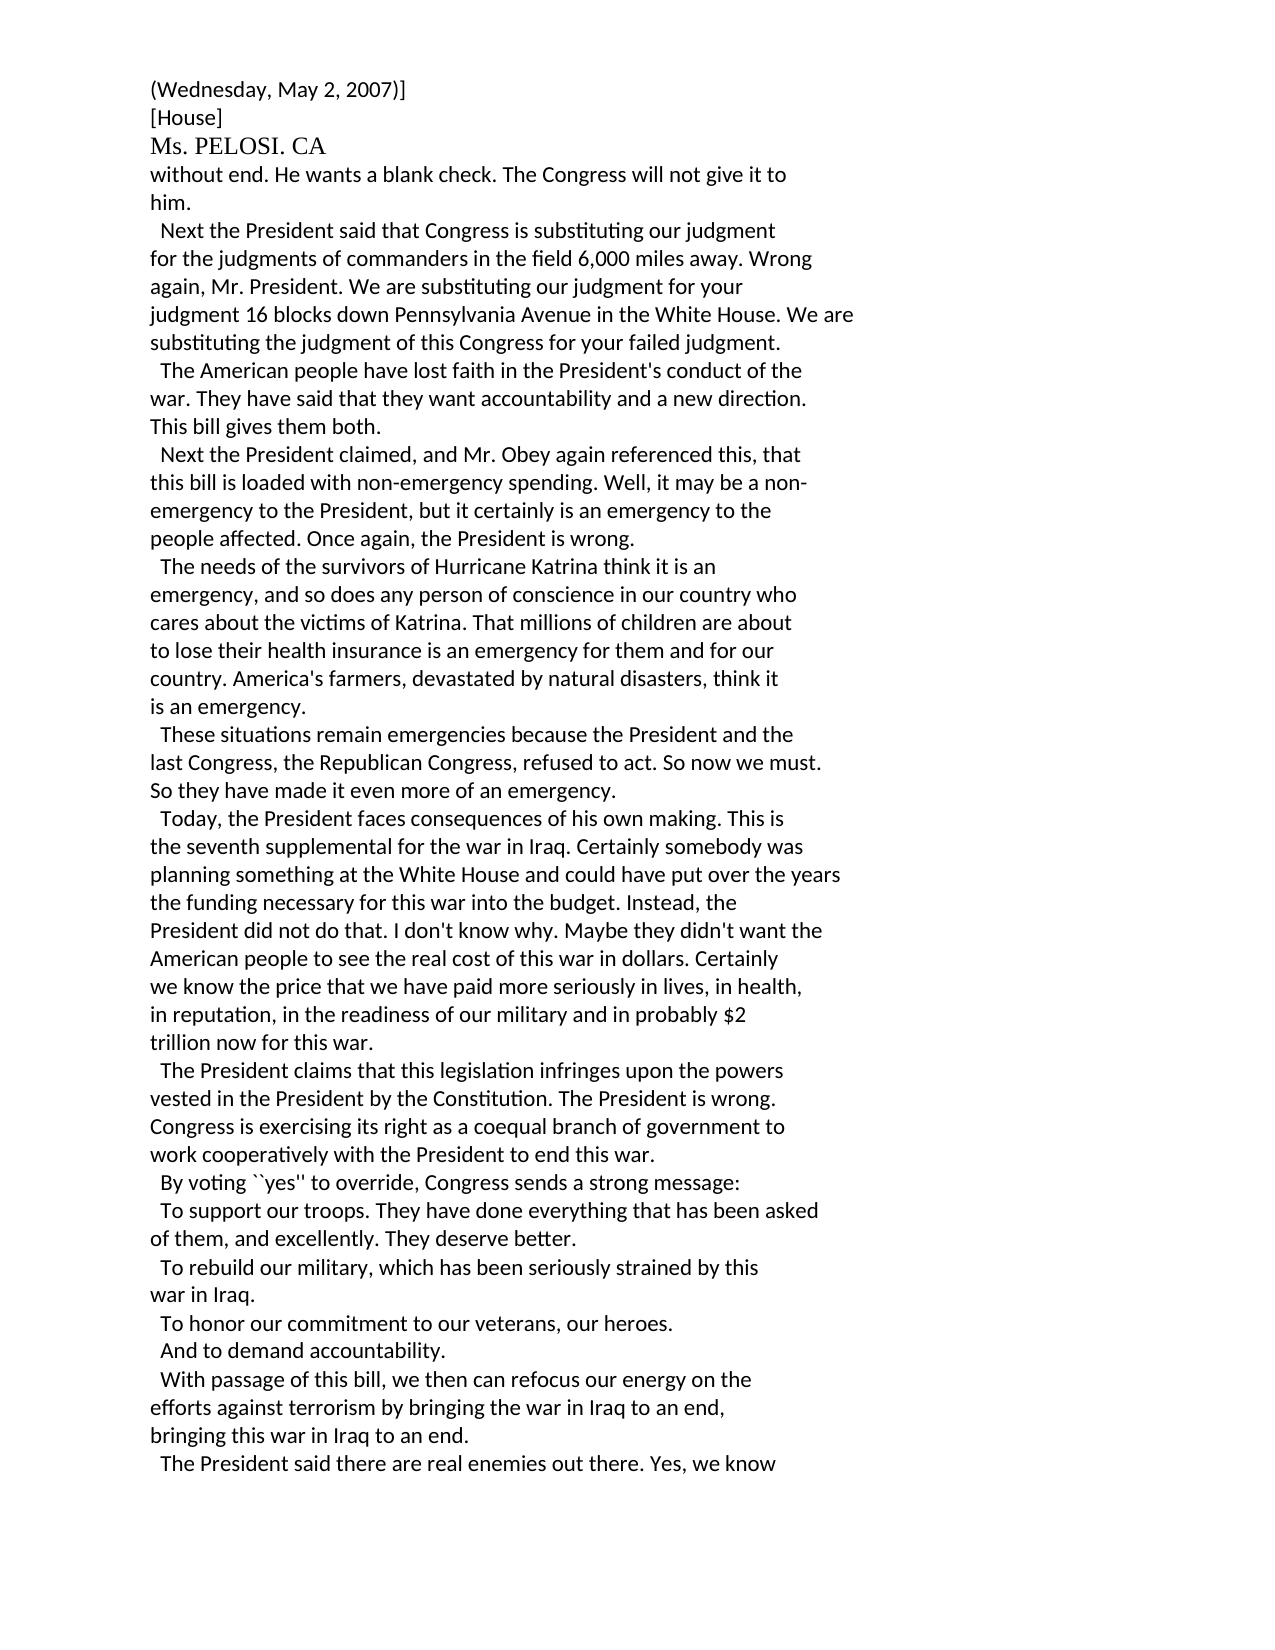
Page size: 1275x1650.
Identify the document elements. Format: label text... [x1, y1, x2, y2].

text By voting ``yes'' to override, Congress sends a strong message: [150, 1168, 1125, 1197]
text To rebuild our military, which has been seriously strained by this [150, 1253, 1125, 1281]
text country. America's farmers, devastated by natural disasters, think it [150, 664, 1125, 692]
text in reputation, in the readiness of our military and in probably $2 [150, 1000, 1125, 1028]
text The President claims that this legislation infringes upon the powers [150, 1056, 1125, 1084]
text bringing this war in Iraq to an end. [150, 1421, 1125, 1449]
text trillion now for this war. [150, 1028, 1125, 1056]
text the seventh supplemental for the war in Iraq. Certainly somebody was [150, 832, 1125, 860]
text This bill gives them both. [150, 412, 1125, 440]
text The needs of the survivors of Hurricane Katrina think it is an [150, 552, 1125, 580]
text These situations remain emergencies because the President and the [150, 720, 1125, 748]
text war. They have said that they want accountability and a new direction. [150, 384, 1125, 412]
text the funding necessary for this war into the budget. Instead, the [150, 888, 1125, 916]
text without end. He wants a blank check. The Congress will not give it to [150, 160, 1125, 188]
text The American people have lost faith in the President's conduct of the [150, 356, 1125, 384]
text Next the President claimed, and Mr. Obey again referenced this, that [150, 440, 1125, 468]
text emergency, and so does any person of conscience in our country who [150, 580, 1125, 608]
text him. [150, 188, 1125, 216]
text vested in the President by the Constitution. The President is wrong. [150, 1084, 1125, 1112]
text is an emergency. [150, 692, 1125, 720]
text Next the President said that Congress is substituting our judgment [150, 216, 1125, 244]
text And to demand accountability. [150, 1337, 1125, 1365]
text planning something at the White House and could have put over the years [150, 860, 1125, 888]
text last Congress, the Republican Congress, refused to act. So now we must. [150, 748, 1125, 776]
text The President said there are real enemies out there. Yes, we know [150, 1449, 1125, 1477]
text we know the price that we have paid more seriously in lives, in health, [150, 972, 1125, 1000]
text for the judgments of commanders in the field 6,000 miles away. Wrong [150, 244, 1125, 272]
text American people to see the real cost of this war in dollars. Certainly [150, 944, 1125, 972]
text President did not do that. I don't know why. Maybe they didn't want the [150, 916, 1125, 944]
text cares about the victims of Katrina. That millions of children are about [150, 608, 1125, 636]
text work cooperatively with the President to end this war. [150, 1141, 1125, 1168]
text again, Mr. President. We are substituting our judgment for your [150, 272, 1125, 300]
text To honor our commitment to our veterans, our heroes. [150, 1309, 1125, 1337]
text Congress is exercising its right as a coequal branch of government to [150, 1112, 1125, 1141]
text Today, the President faces consequences of his own making. This is [150, 804, 1125, 832]
text To support our troops. They have done everything that has been asked [150, 1197, 1125, 1224]
text war in Iraq. [150, 1281, 1125, 1309]
text of them, and excellently. They deserve better. [150, 1224, 1125, 1253]
text So they have made it even more of an emergency. [150, 776, 1125, 804]
text With passage of this bill, we then can refocus our energy on the [150, 1365, 1125, 1393]
text to lose their health insurance is an emergency for them and for our [150, 636, 1125, 664]
text this bill is loaded with non-emergency spending. Well, it may be a non- [150, 468, 1125, 496]
text people affected. Once again, the President is wrong. [150, 524, 1125, 552]
text efforts against terrorism by bringing the war in Iraq to an end, [150, 1393, 1125, 1421]
text substituting the judgment of this Congress for your failed judgment. [150, 328, 1125, 356]
text judgment 16 blocks down Pennsylvania Avenue in the White House. We are [150, 300, 1125, 328]
text emergency to the President, but it certainly is an emergency to the [150, 496, 1125, 524]
